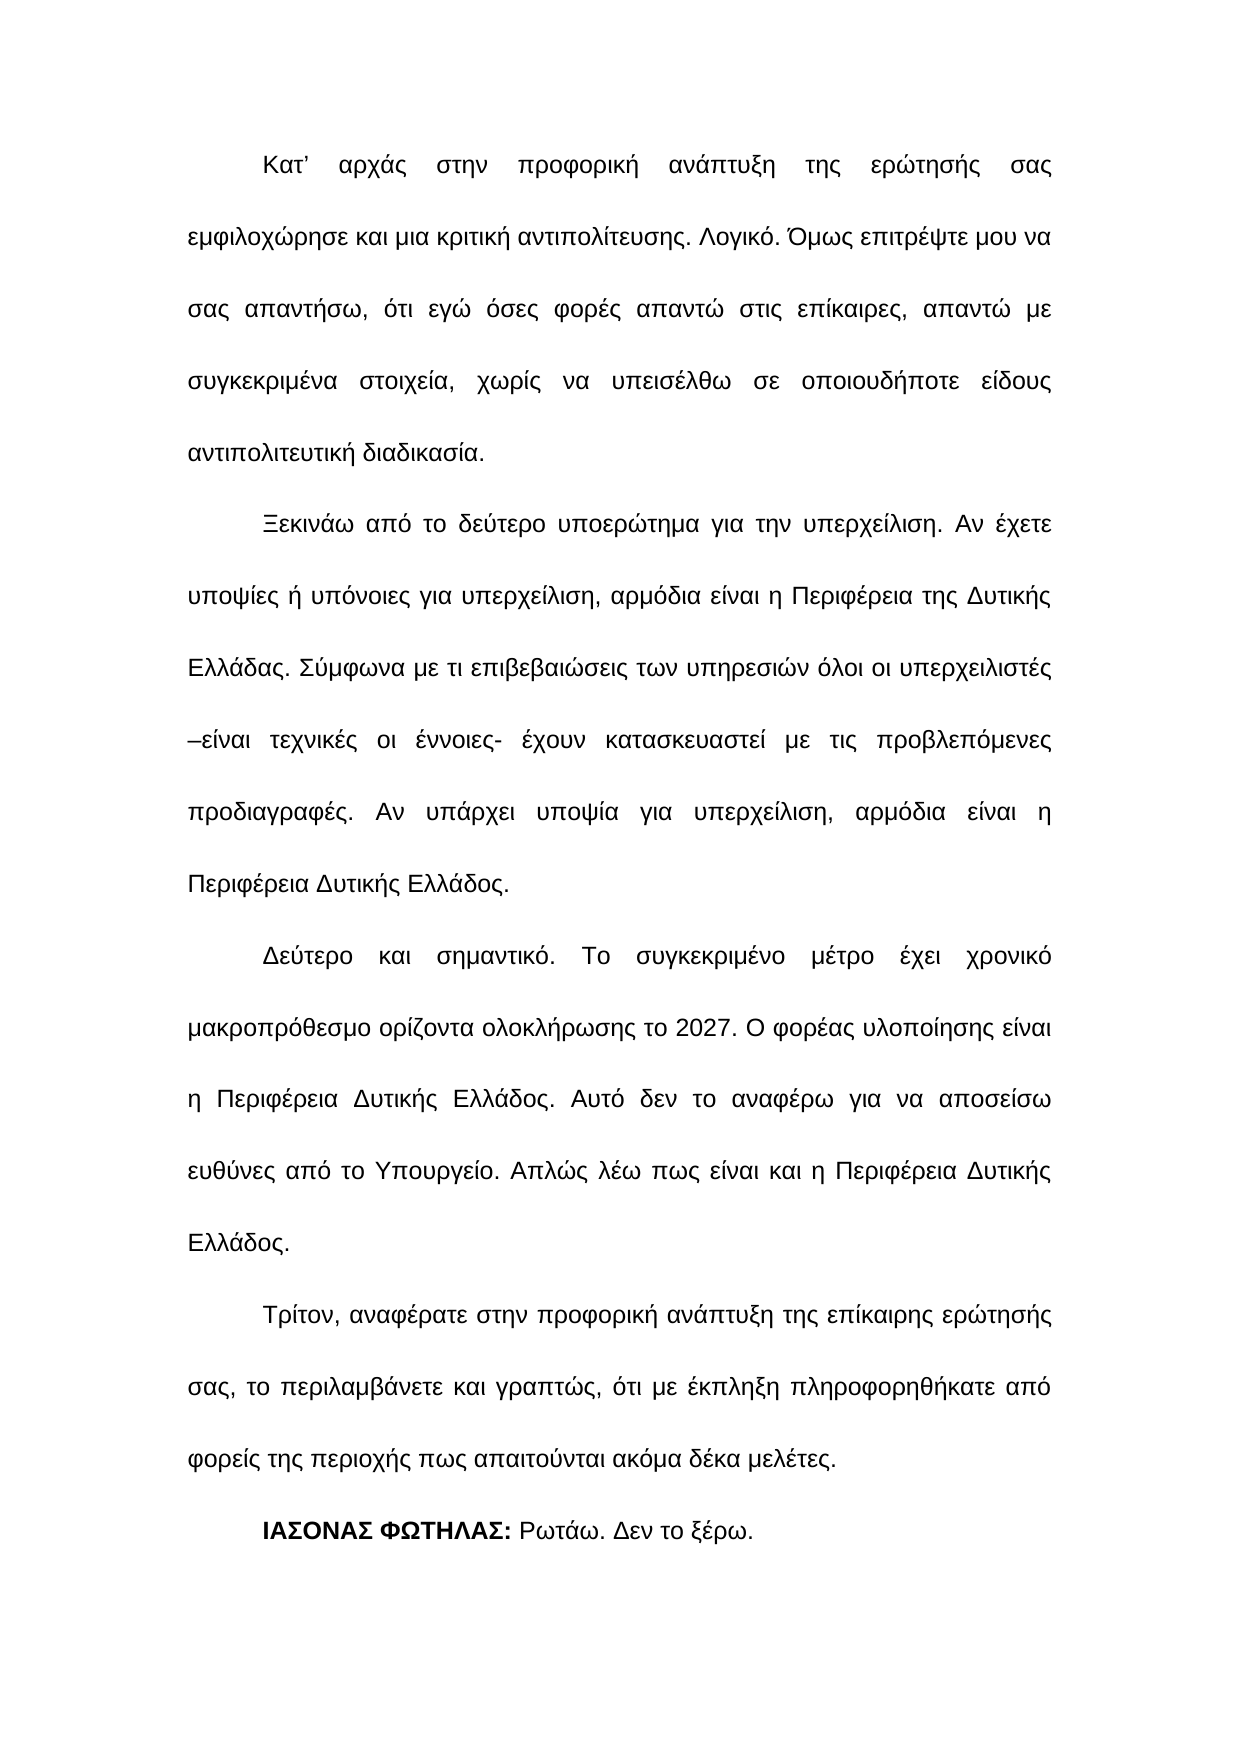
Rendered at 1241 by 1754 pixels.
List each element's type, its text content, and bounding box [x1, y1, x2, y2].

text ΙΑΣΟΝΑΣ ΦΩΤΗΛΑΣ: Ρωτάω. Δεν το ξέρω. [187, 1516, 1053, 1544]
text Δεύτερο και σημαντικό. Το συγκεκριμένο μέτρο έχει χρονικό μακροπρόθεσμο ορίζοντα ολοκλήρωσης το 2027. Ο φορέας υλοποίησης είναι η Περιφέρεια Δυτικής Ελλάδος. Αυτό δεν το αναφέρω για να αποσείσω ευθύνες από το Υπουργείο. Απλώς λέω πως είναι και η Περιφέρεια Δυτικής Ελλάδος. [187, 941, 1053, 1257]
text Κατ’ αρχάς στην προφορική ανάπτυξη της ερώτησής σας εμφιλοχώρησε και μια κριτική αντιπολίτευσης. Λογικό. Όμως επιτρέψτε μου να σας απαντήσω, ότι εγώ όσες φορές απαντώ στις επίκαιρες, απαντώ με συγκεκριμένα στοιχεία, χωρίς να υπεισέλθω σε οποιουδήποτε είδους αντιπολιτευτική διαδικασία. [187, 150, 1053, 466]
text Τρίτον, αναφέρατε στην προφορική ανάπτυξη της επίκαιρης ερώτησής σας, το περιλαμβάνετε και γραπτώς, ότι με έκπληξη πληροφορηθήκατε από φορείς της περιοχής πως απαιτούνται ακόμα δέκα μελέτες. [187, 1300, 1053, 1472]
text Ξεκινάω από το δεύτερο υποερώτημα για την υπερχείλιση. Αν έχετε υποψίες ή υπόνοιες για υπερχείλιση, αρμόδια είναι η Περιφέρεια της Δυτικής Ελλάδας. Σύμφωνα με τι επιβεβαιώσεις των υπηρεσιών όλοι οι υπερχειλιστές –είναι τεχνικές οι έννοιες- έχουν κατασκευαστεί με τις προβλεπόμενες προδιαγραφές. Αν υπάρχει υποψία για υπερχείλιση, αρμόδια είναι η Περιφέρεια Δυτικής Ελλάδος. [187, 509, 1053, 897]
